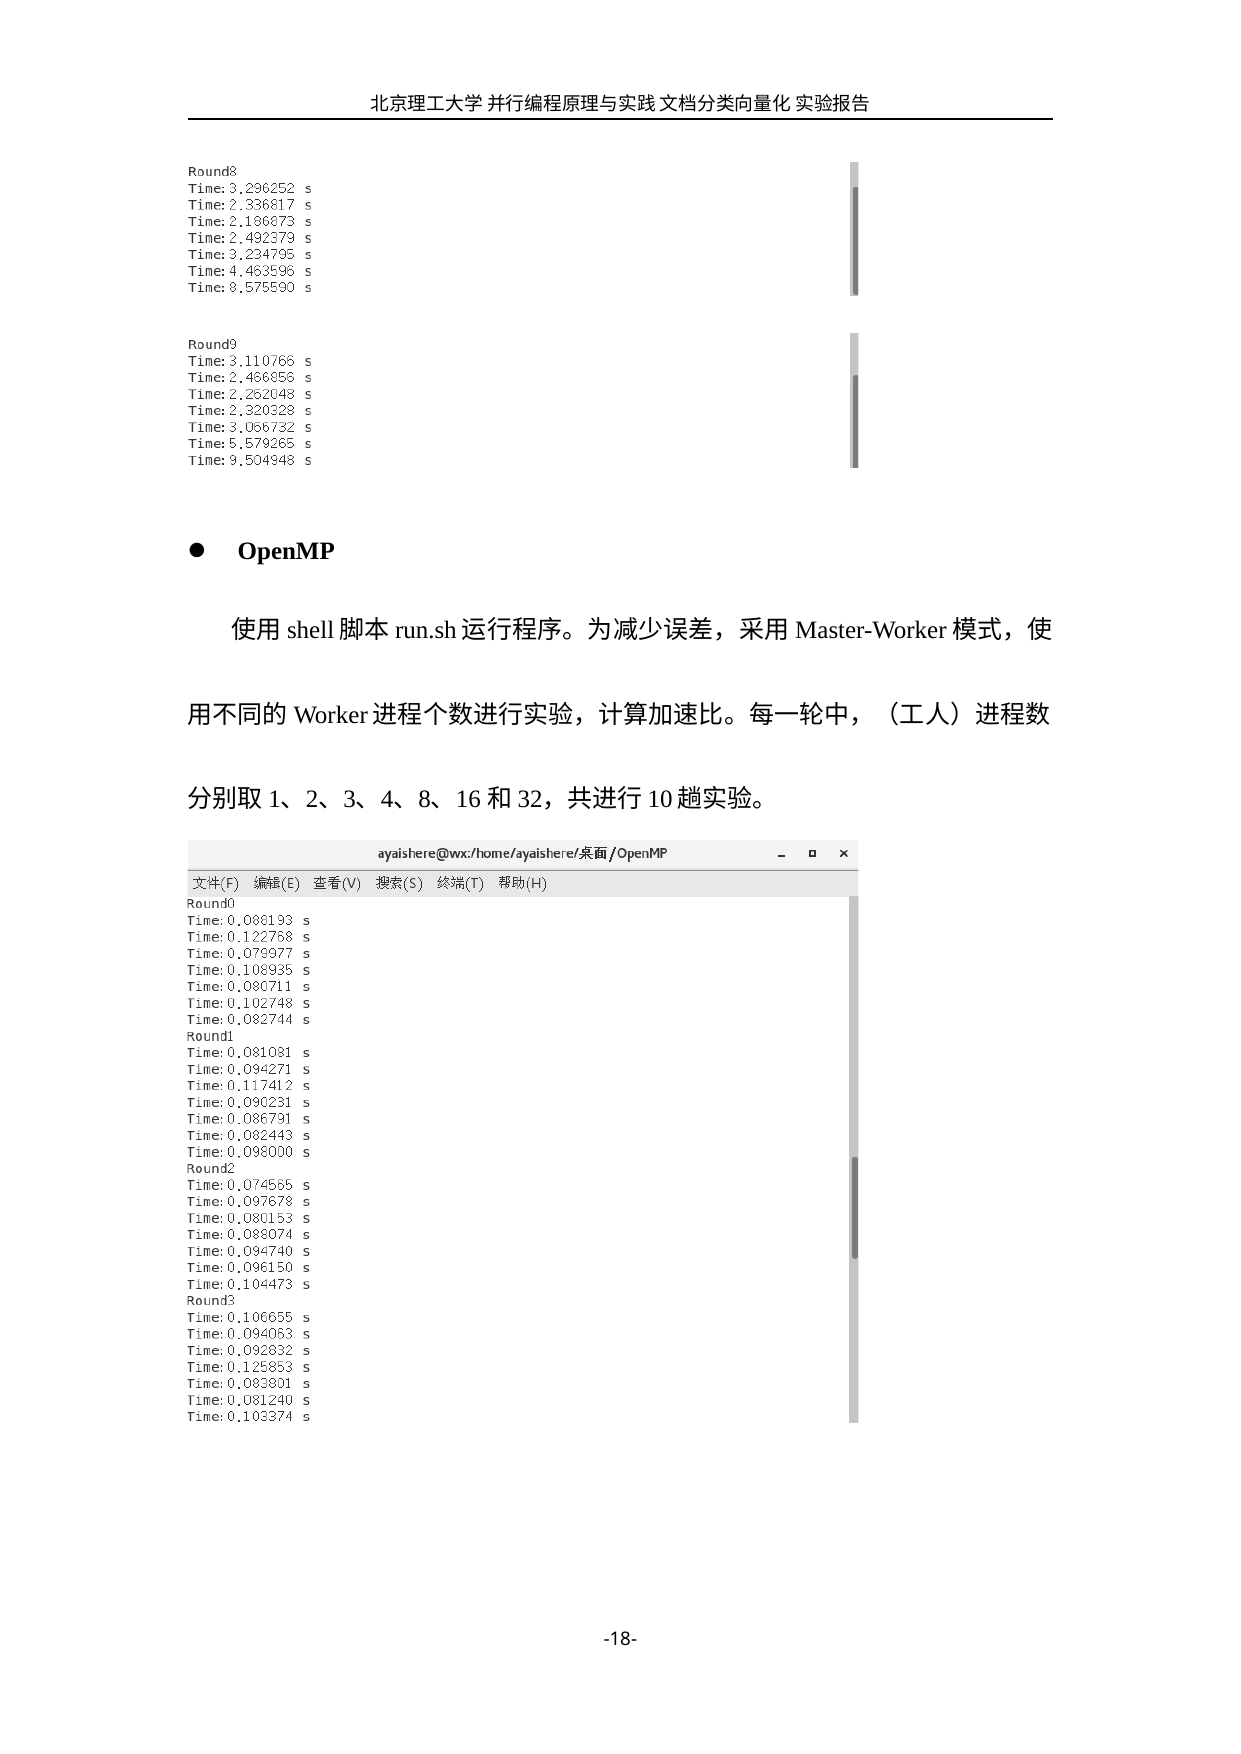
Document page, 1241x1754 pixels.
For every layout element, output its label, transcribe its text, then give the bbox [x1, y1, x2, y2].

picture [187, 840, 859, 1423]
text 使用shell脚本run.sh运行程序。为减少误差，采用Master-Worker模式，使用不同的Worker进程个数进行实验，计算加速比。每一轮中，（工人）进程数分别取 1、2、3、4、8、16 和 32，共进行10趟实验。 [187, 596, 1053, 829]
picture [187, 162, 859, 296]
picture [187, 333, 859, 468]
subtitle OpenMP [187, 534, 1053, 566]
